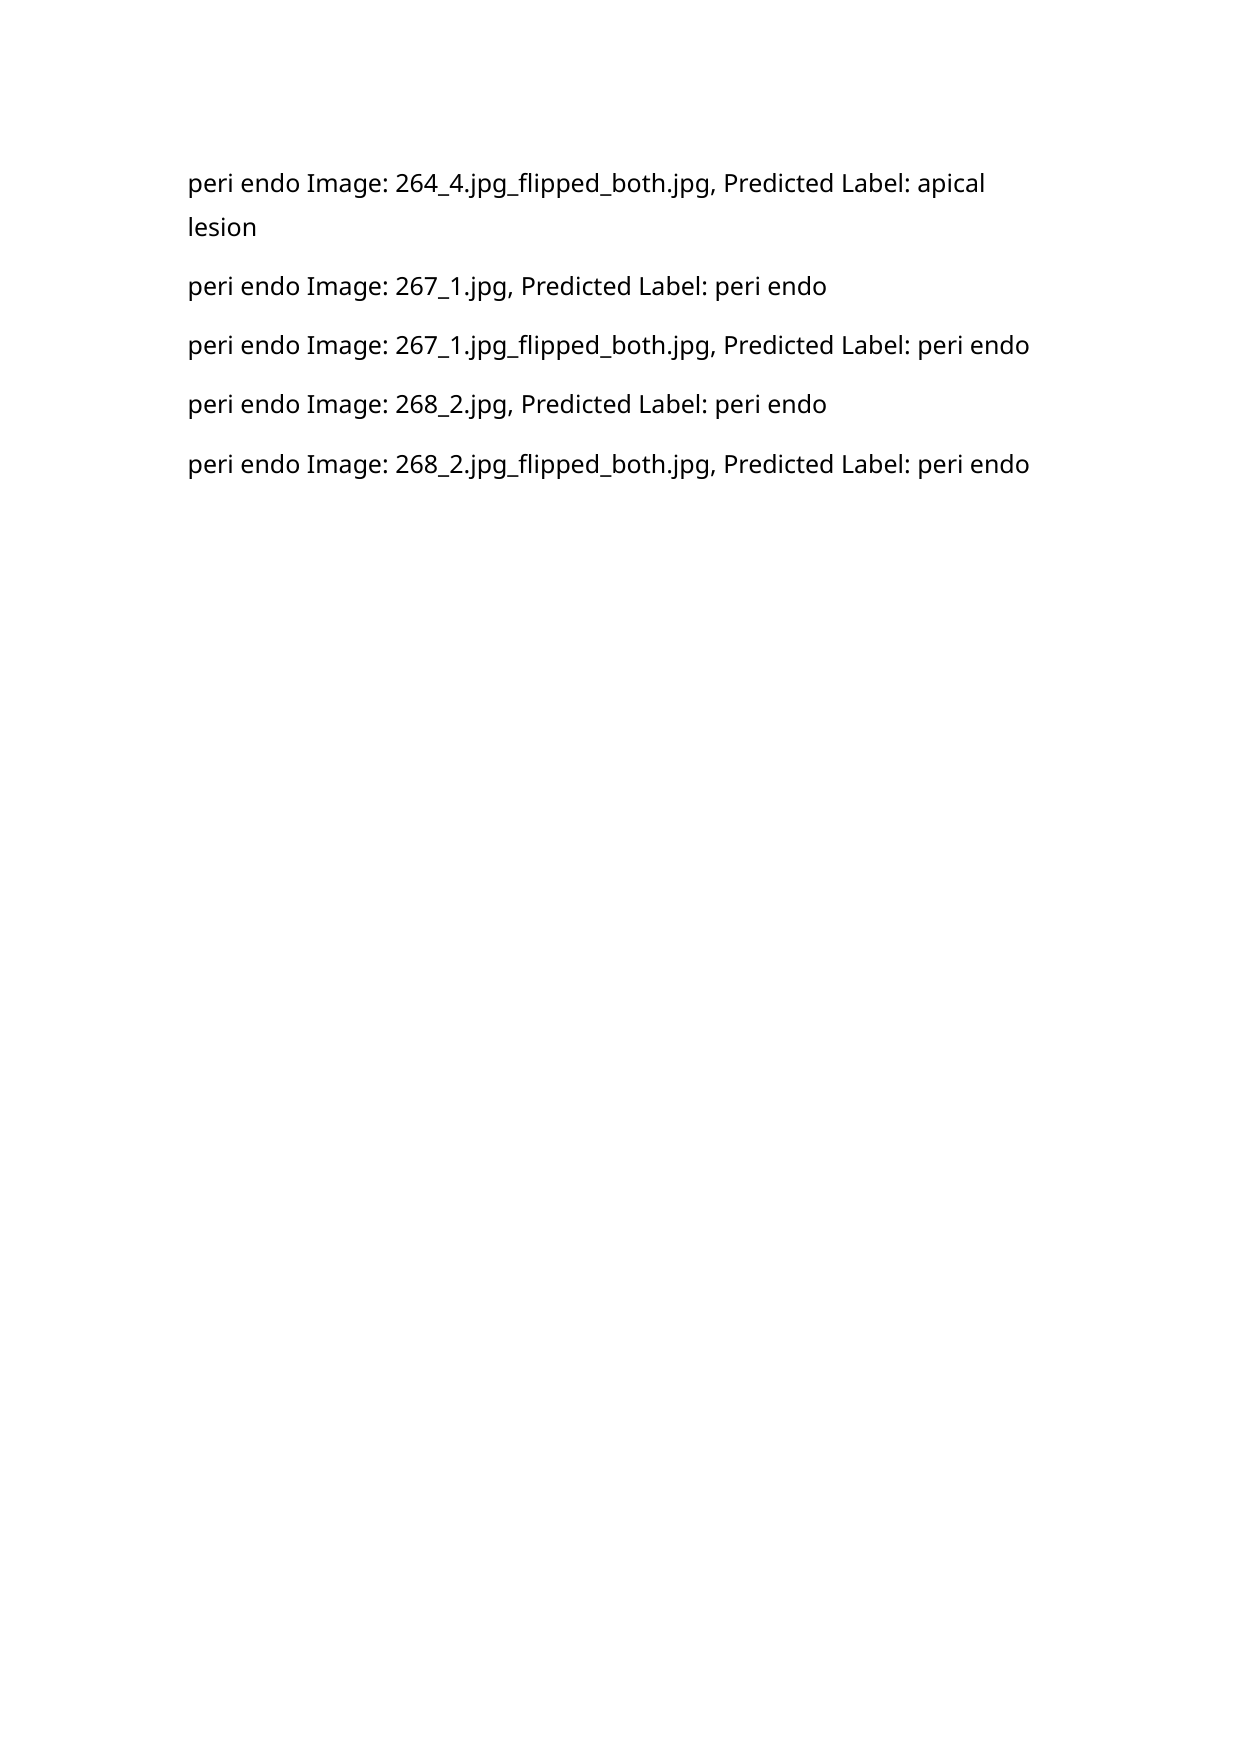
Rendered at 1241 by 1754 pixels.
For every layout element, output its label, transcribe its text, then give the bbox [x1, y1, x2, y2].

text peri endo Image: 267_1.jpg_flipped_both.jpg, Predicted Label: peri endo [187, 326, 1053, 364]
text peri endo Image: 268_2.jpg, Predicted Label: peri endo [187, 385, 1053, 423]
text peri endo Image: 267_1.jpg, Predicted Label: peri endo [187, 267, 1053, 304]
text peri endo Image: 264_4.jpg_flipped_both.jpg, Predicted Label: apical lesion [187, 164, 1053, 245]
text peri endo Image: 268_2.jpg_flipped_both.jpg, Predicted Label: peri endo [187, 445, 1053, 482]
